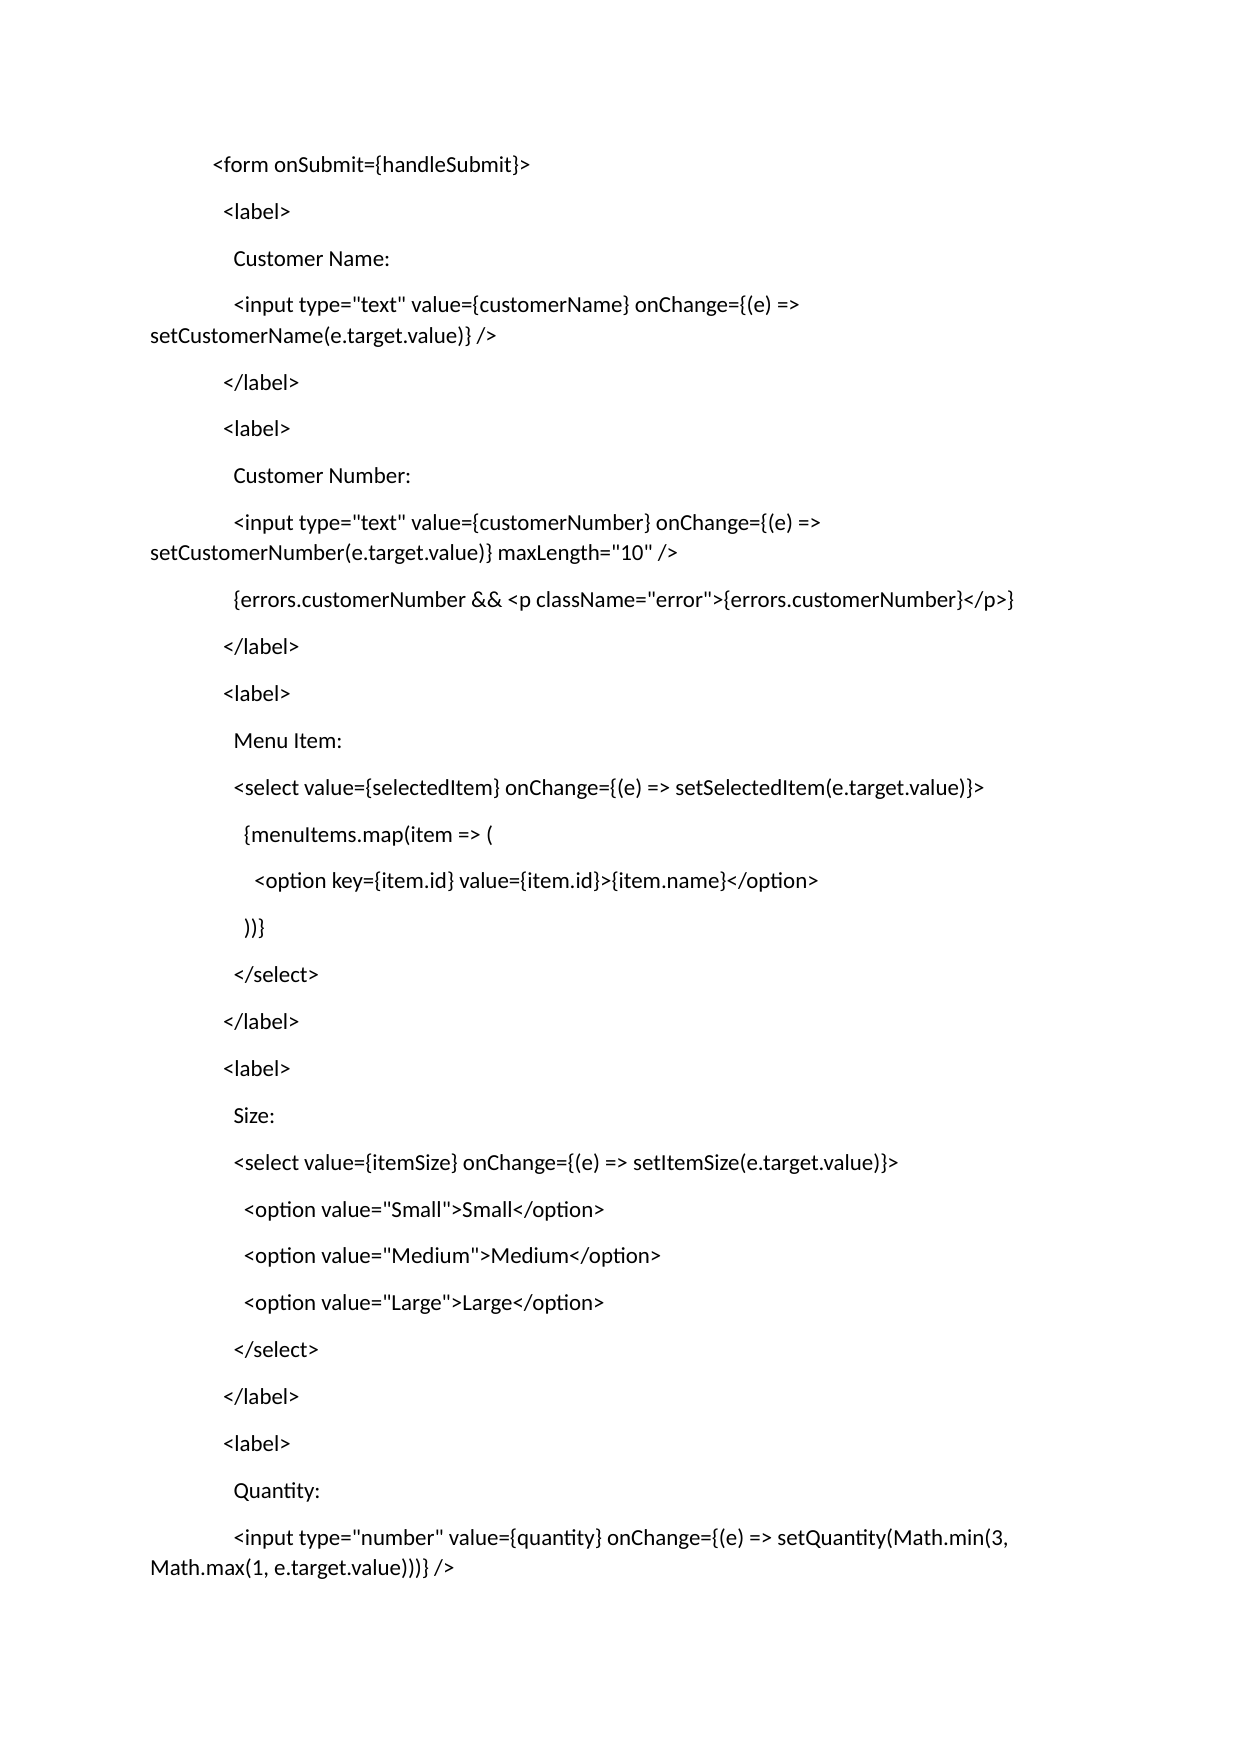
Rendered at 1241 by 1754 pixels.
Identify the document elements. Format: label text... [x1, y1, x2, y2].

text Menu Item: [150, 726, 1090, 754]
text </select> [150, 960, 1090, 988]
text </label> [150, 1007, 1090, 1035]
text ))} [150, 913, 1090, 942]
text Customer Name: [150, 244, 1090, 272]
text Size: [150, 1101, 1090, 1129]
text Quantity: [150, 1476, 1090, 1504]
text <label> [150, 414, 1090, 443]
text <label> [150, 197, 1090, 225]
text <label> [150, 1054, 1090, 1082]
text {errors.customerNumber && <p className="error">{errors.customerNumber}</p>} [150, 585, 1090, 613]
text <form onSubmit={handleSubmit}> [150, 150, 1090, 178]
text <select value={itemSize} onChange={(e) => setItemSize(e.target.value)}> [150, 1148, 1090, 1176]
text {menuItems.map(item => ( [150, 820, 1090, 848]
text </select> [150, 1335, 1090, 1363]
text <select value={selectedItem} onChange={(e) => setSelectedItem(e.target.value)}> [150, 773, 1090, 801]
text <option value="Medium">Medium</option> [150, 1242, 1090, 1270]
text <label> [150, 679, 1090, 707]
text </label> [150, 1382, 1090, 1410]
text Customer Number: [150, 461, 1090, 489]
text <input type="text" value={customerNumber} onChange={(e) => setCustomerNumber(e.target.value)} maxLength="10" /> [150, 508, 1090, 567]
text </label> [150, 368, 1090, 396]
text </label> [150, 632, 1090, 660]
text <input type="number" value={quantity} onChange={(e) => setQuantity(Math.min(3, Math.max(1, e.target.value)))} /> [150, 1523, 1090, 1581]
text <label> [150, 1429, 1090, 1457]
text <option value="Small">Small</option> [150, 1195, 1090, 1223]
text <option value="Large">Large</option> [150, 1288, 1090, 1317]
text <input type="text" value={customerName} onChange={(e) => setCustomerName(e.target.value)} /> [150, 291, 1090, 349]
text <option key={item.id} value={item.id}>{item.name}</option> [150, 867, 1090, 895]
